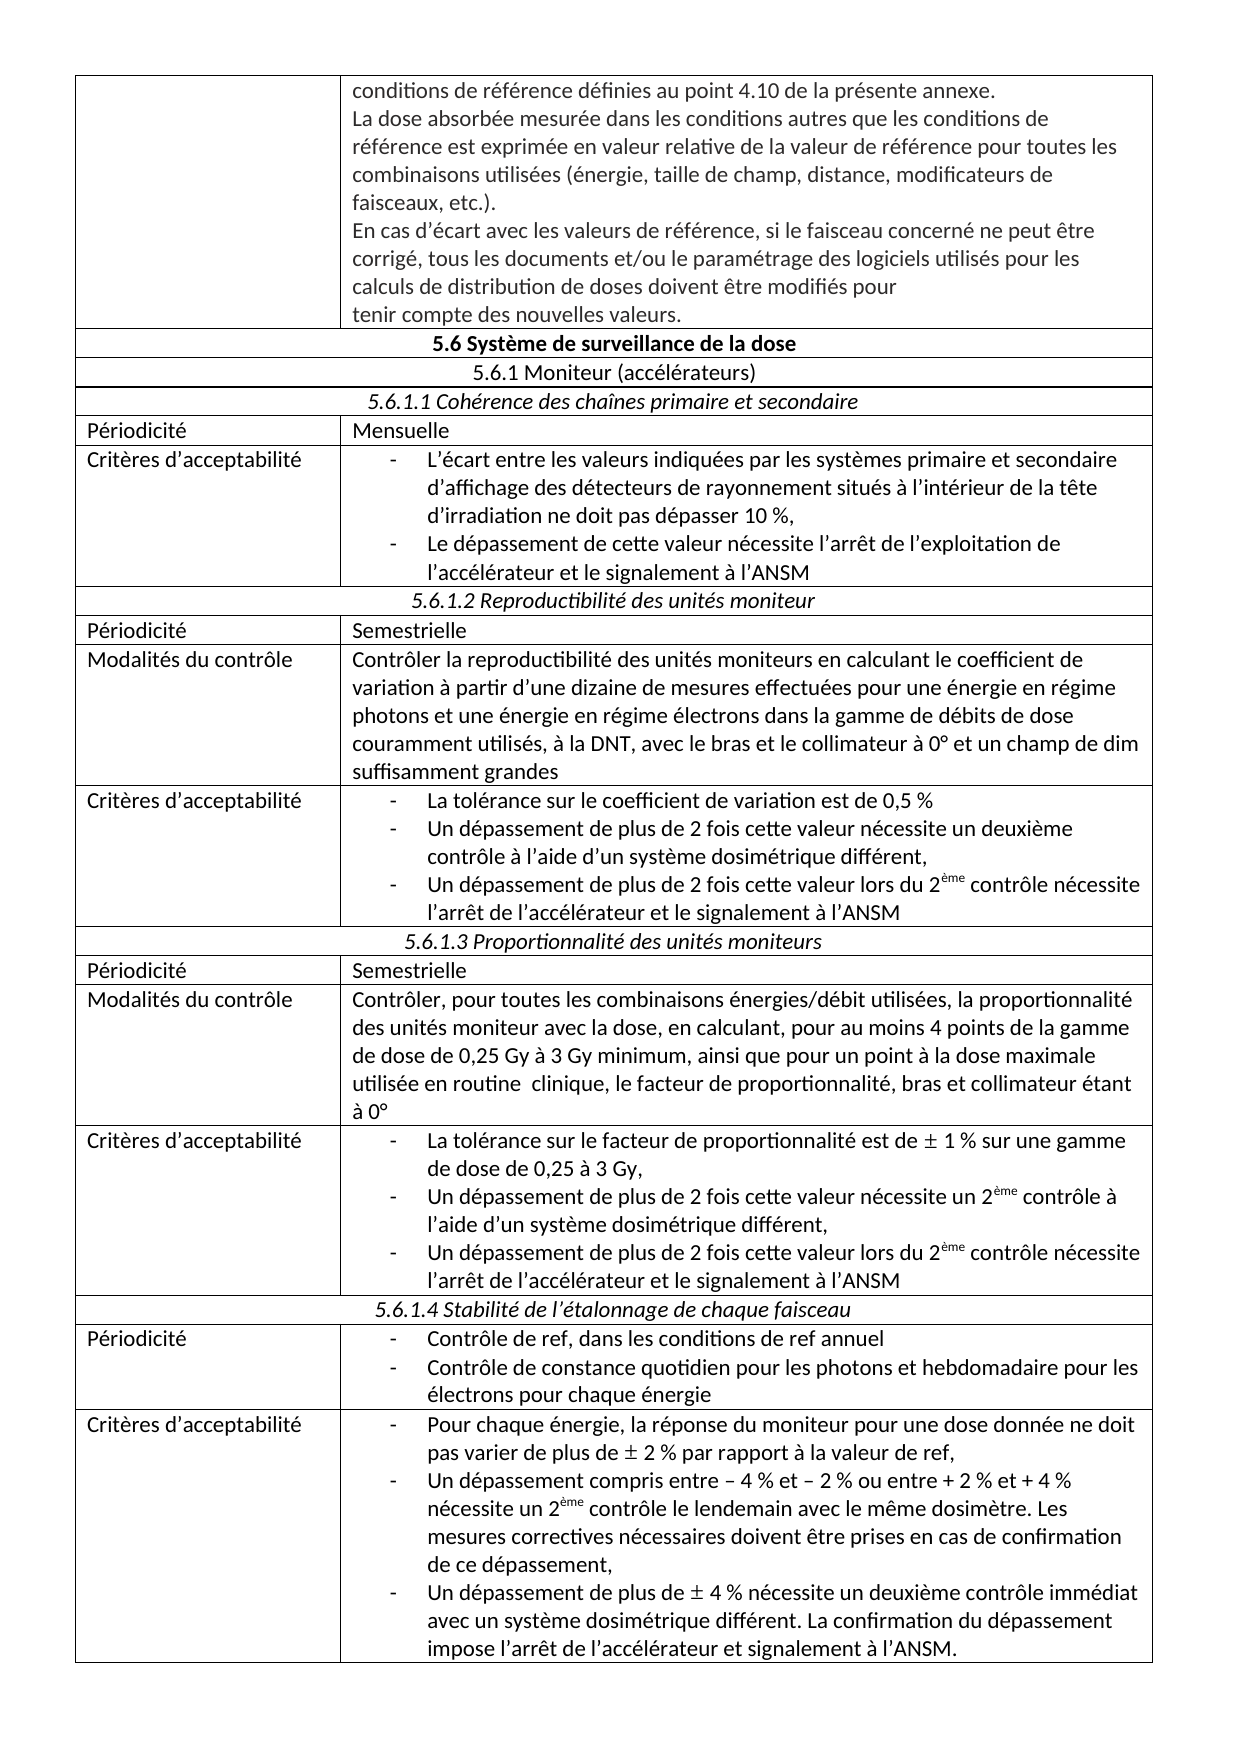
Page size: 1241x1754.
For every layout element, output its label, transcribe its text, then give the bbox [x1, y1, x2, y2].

table_cell 5.6 Système de surveillance de la dose [76, 329, 1152, 357]
table_cell Modalités du contrôle [76, 645, 340, 785]
table_cell Critères d’acceptabilité [76, 1126, 340, 1294]
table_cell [76, 76, 340, 328]
table_cell Contrôler, pour toutes les combinaisons énergies/débit utilisées, la proportionnalité des unités moniteur avec la dose, en calculant, pour au moins 4 points de la gamme de dose de 0,25 Gy à 3 Gy minimum, ainsi que pour un point à la dose maximale utilisée en routine clinique, le facteur de proportionnalité, bras et collimateur étant à 0° [341, 985, 1152, 1125]
table_cell 5.6.1.4 Stabilité de l’étalonnage de chaque faisceau [76, 1296, 1152, 1323]
table_cell 5.6.1.1 Cohérence des chaînes primaire et secondaire [76, 388, 1152, 415]
table_cell La tolérance sur le facteur de proportionnalité est de 1 % sur une gamme de dose de 0,25 à 3 Gy, Un dépassement de plus de 2 fois cette valeur nécessite un 2ème contrôle à l’aide d’un système dosimétrique différent, Un dépassement de plus de 2 fois cette valeur lors du 2ème contrôle nécessite l’arrêt de l’accélérateur et le signalement à l’ANSM [341, 1126, 1152, 1294]
table_cell Critères d’acceptabilité [76, 446, 340, 586]
table_cell 5.6.1.2 Reproductibilité des unités moniteur [76, 587, 1152, 615]
table_cell La tolérance sur le coefficient de variation est de 0,5 % Un dépassement de plus de 2 fois cette valeur nécessite un deuxième contrôle à l’aide d’un système dosimétrique différent, Un dépassement de plus de 2 fois cette valeur lors du 2ème contrôle nécessite l’arrêt de l’accélérateur et le signalement à l’ANSM [341, 786, 1152, 926]
table_cell Périodicité [76, 616, 340, 644]
table_cell Pour chaque énergie, la réponse du moniteur pour une dose donnée ne doit pas varier de plus de 2 % par rapport à la valeur de ref, Un dépassement compris entre – 4 % et – 2 % ou entre + 2 % et + 4 % nécessite un 2ème contrôle le lendemain avec le même dosimètre. Les mesures correctives nécessaires doivent être prises en cas de confirmation de ce dépassement, Un dépassement de plus de 4 % nécessite un deuxième contrôle immédiat avec un système dosimétrique différent. La confirmation du dépassement impose l’arrêt de l’accélérateur et signalement à l’ANSM. [341, 1410, 1152, 1662]
table_cell Périodicité [76, 1325, 340, 1409]
table_cell Critères d’acceptabilité [76, 1410, 340, 1662]
table_cell Semestrielle [341, 956, 1152, 984]
table_cell Modalités du contrôle [76, 985, 340, 1125]
table_cell 5.6.1 Moniteur (accélérateurs) [76, 358, 1152, 386]
table_cell Contrôle de ref, dans les conditions de ref annuel Contrôle de constance quotidien pour les photons et hebdomadaire pour les électrons pour chaque énergie [341, 1325, 1152, 1409]
table_cell Critères d’acceptabilité [76, 786, 340, 926]
table_cell Périodicité [76, 416, 340, 444]
table_cell Semestrielle [341, 616, 1152, 644]
table_cell Contrôler la reproductibilité des unités moniteurs en calculant le coefficient de variation à partir d’une dizaine de mesures effectuées pour une énergie en régime photons et une énergie en régime électrons dans la gamme de débits de dose couramment utilisés, à la DNT, avec le bras et le collimateur à 0° et un champ de dim suffisamment grandes [341, 645, 1152, 785]
table_cell L’écart entre les valeurs indiquées par les systèmes primaire et secondaire d’affichage des détecteurs de rayonnement situés à l’intérieur de la tête d’irradiation ne doit pas dépasser 10 %, Le dépassement de cette valeur nécessite l’arrêt de l’exploitation de l’accélérateur et le signalement à l’ANSM [341, 446, 1152, 586]
table_cell 5.6.1.3 Proportionnalité des unités moniteurs [76, 927, 1152, 955]
table_cell Mensuelle [341, 416, 1152, 444]
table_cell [341, 76, 1152, 328]
table_cell Périodicité [76, 956, 340, 984]
